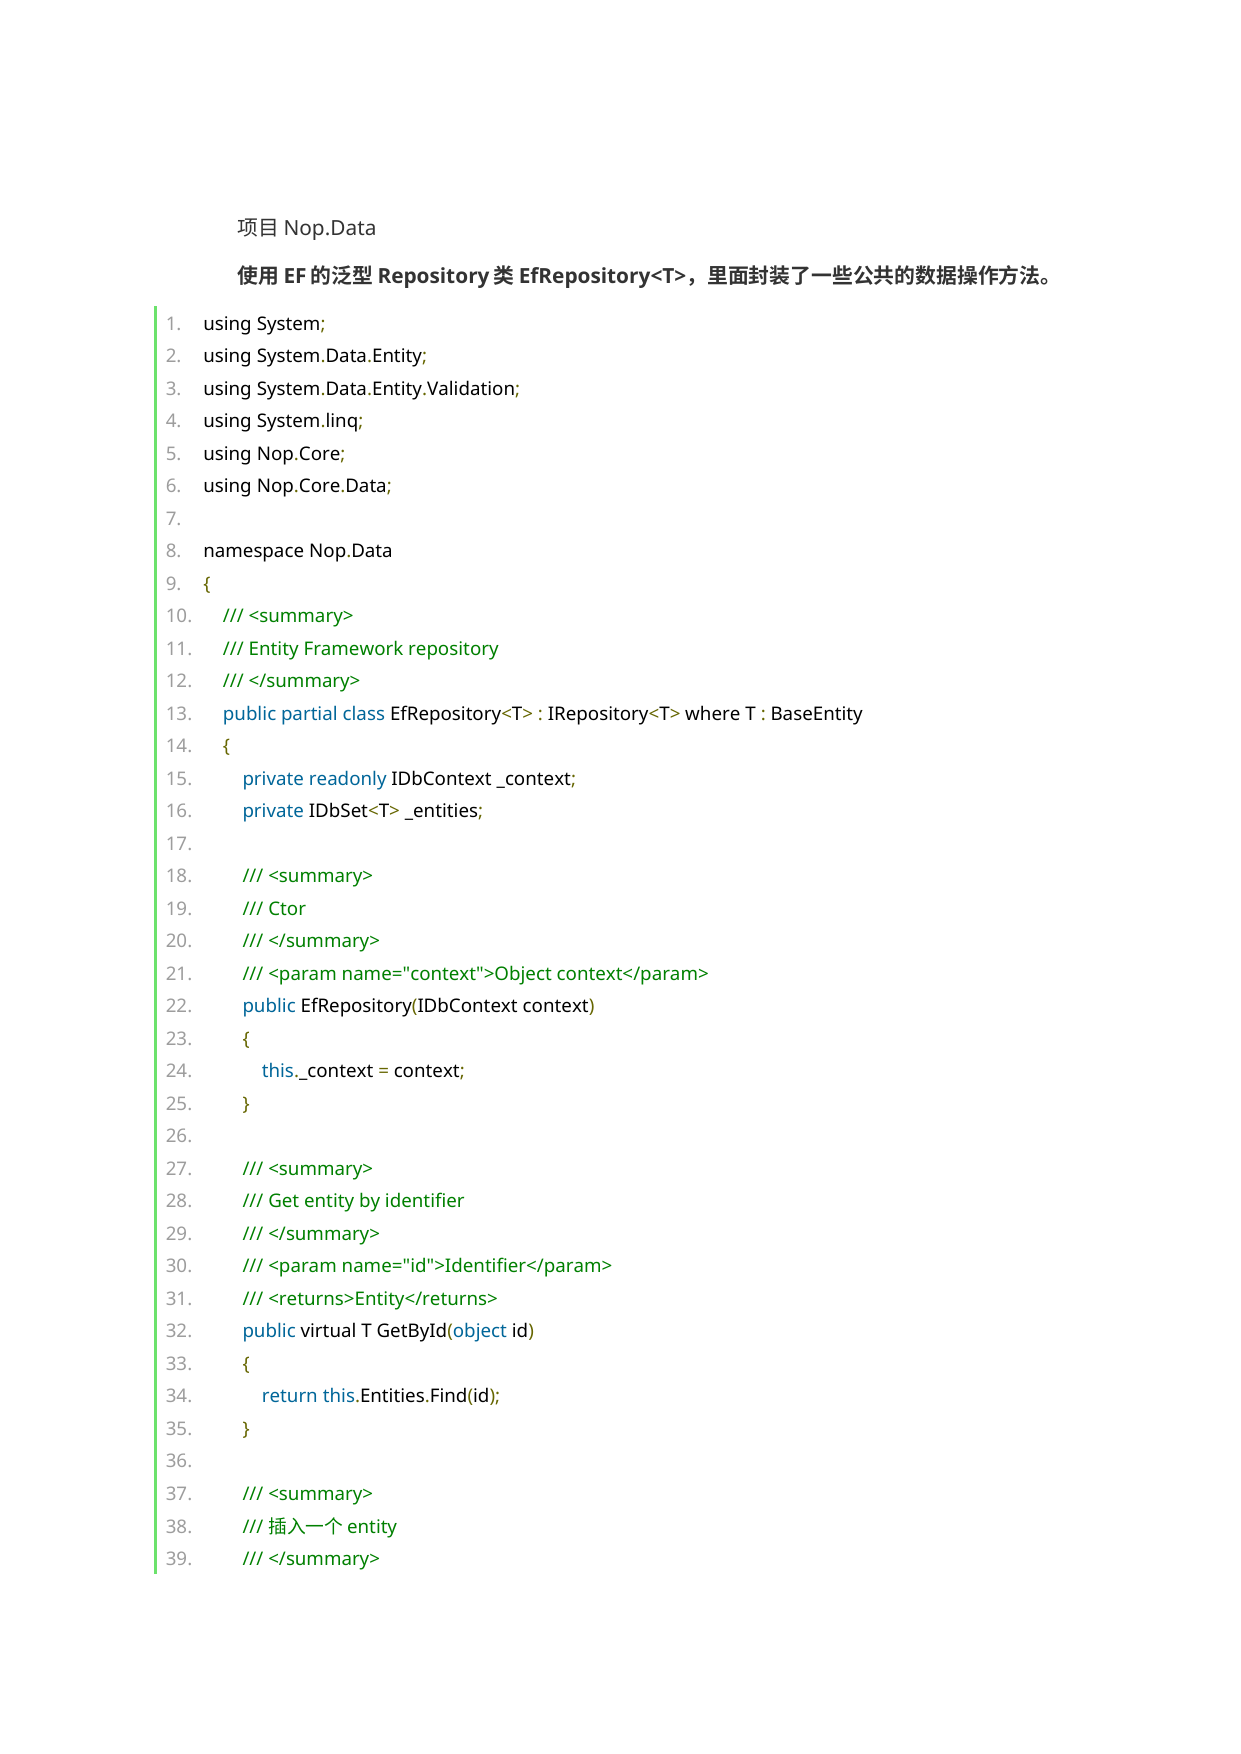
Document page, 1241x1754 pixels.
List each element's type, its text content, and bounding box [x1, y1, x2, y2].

list /// <summary> [157, 859, 1037, 891]
list /// </summary> [157, 924, 1037, 956]
list return this.Entities.Find(id); [157, 1379, 1037, 1411]
list /// <param name="id">Identifier</param> [157, 1249, 1037, 1281]
list /// <returns>Entity</returns> [157, 1281, 1037, 1314]
list { [157, 1021, 1037, 1054]
list /// 插入一个entity [157, 1509, 1037, 1541]
list /// <summary> [157, 1476, 1037, 1509]
list namespace Nop.Data [157, 534, 1037, 566]
list /// Entity Framework repository [157, 631, 1037, 664]
list { [157, 729, 1037, 761]
list private readonly IDbContext _context; [157, 761, 1037, 794]
list using System; [157, 306, 1037, 339]
list /// </summary> [157, 664, 1037, 696]
list private IDbSet<T> _entities; [157, 794, 1037, 826]
list /// Get entity by identifier [157, 1184, 1037, 1216]
list /// Ctor [157, 891, 1037, 924]
list } [157, 1411, 1037, 1444]
list /// <param name="context">Object context</param> [157, 956, 1037, 989]
list this._context = context; [157, 1054, 1037, 1086]
text 项目Nop.Data [187, 210, 1053, 243]
list } [157, 1086, 1037, 1119]
list using Nop.Core; [157, 436, 1037, 469]
list using Nop.Core.Data; [157, 469, 1037, 501]
list using System.linq; [157, 404, 1037, 436]
list using System.Data.Entity.Validation; [157, 371, 1037, 404]
list using System.Data.Entity; [157, 339, 1037, 371]
list /// </summary> [157, 1216, 1037, 1249]
text 使用EF的泛型Repository类EfRepository<T>，里面封装了一些公共的数据操作方法。 [187, 258, 1053, 291]
list /// </summary> [157, 1541, 1037, 1574]
list /// <summary> [157, 599, 1037, 631]
list { [157, 566, 1037, 599]
list public EfRepository(IDbContext context) [157, 989, 1037, 1021]
list public virtual T GetById(object id) [157, 1314, 1037, 1346]
list public partial class EfRepository<T> : IRepository<T> where T : BaseEntity [157, 696, 1037, 729]
list /// <summary> [157, 1151, 1037, 1184]
list { [157, 1346, 1037, 1379]
